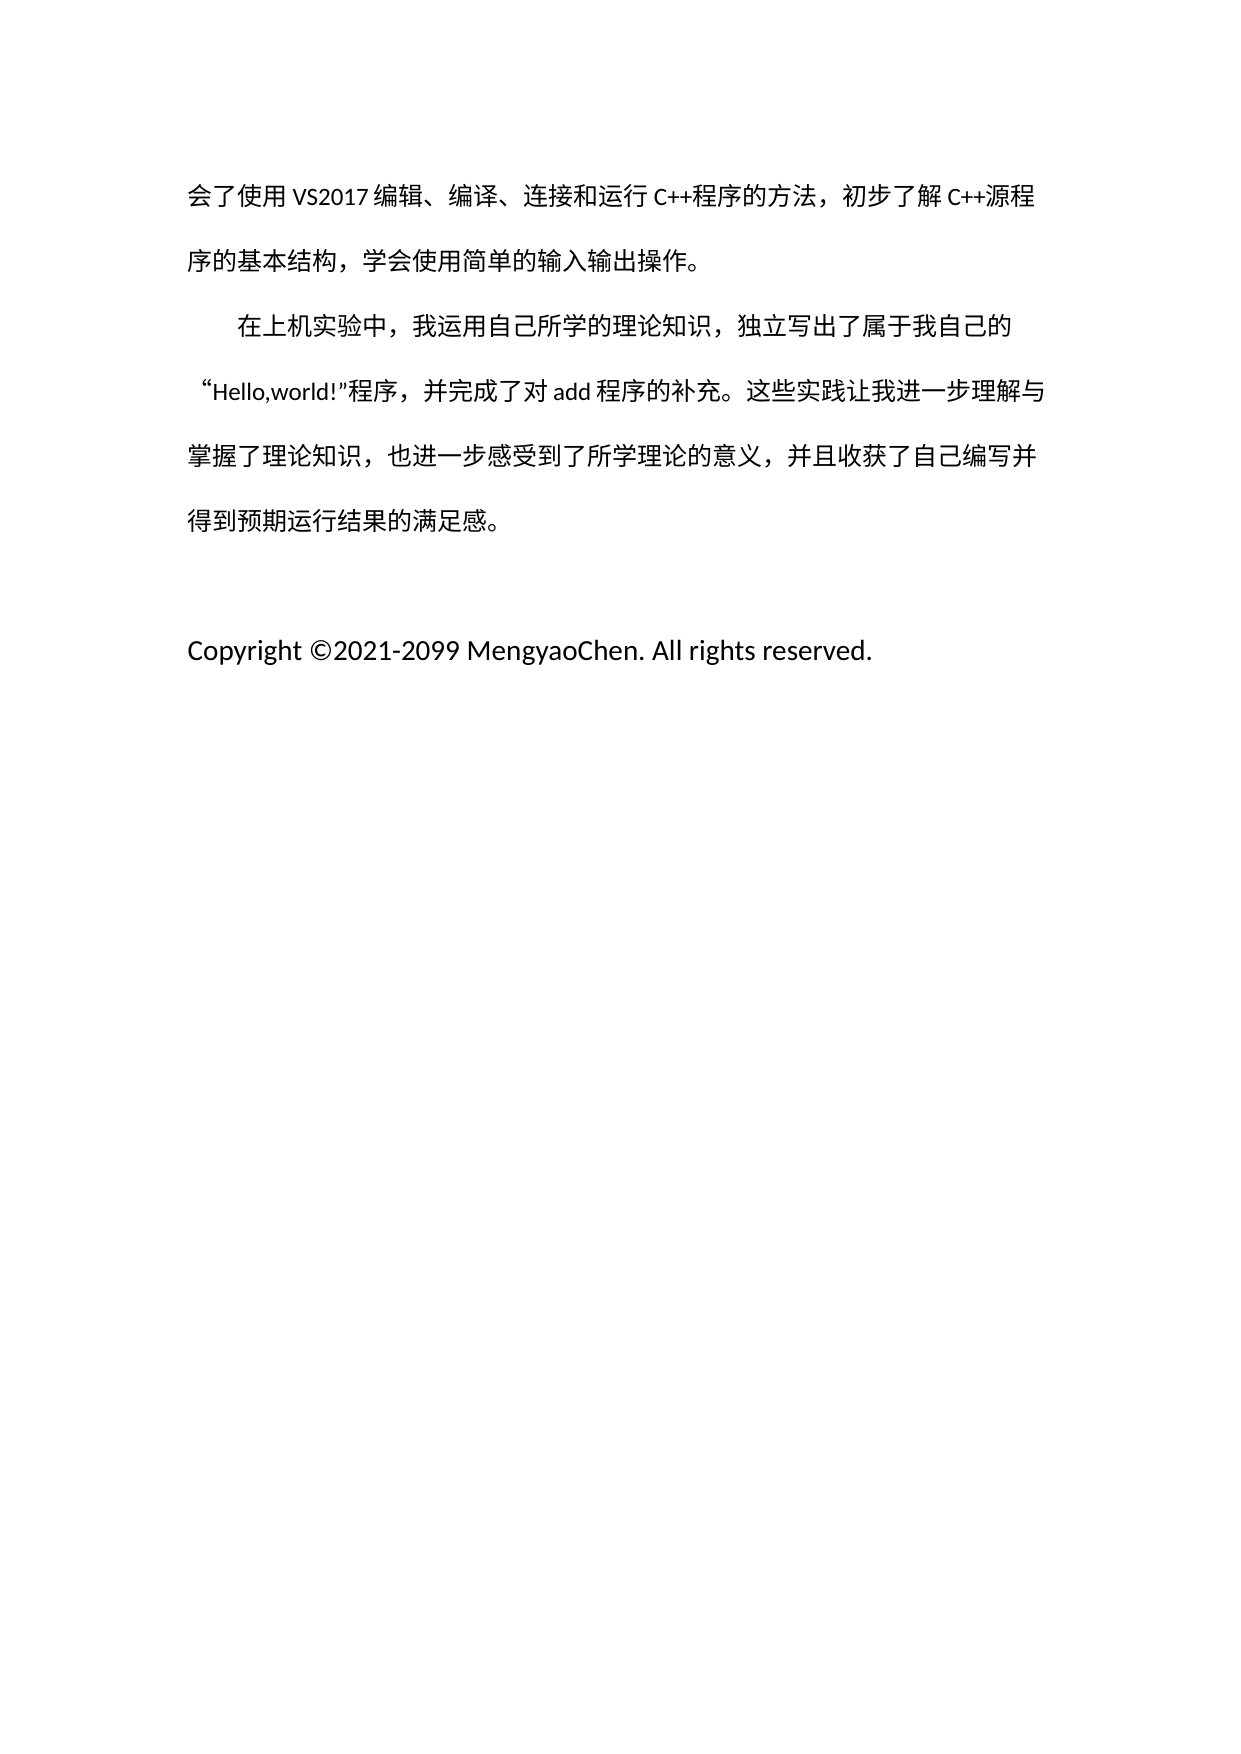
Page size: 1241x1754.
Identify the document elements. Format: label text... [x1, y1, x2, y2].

list Copyright ©2021-2099 MengyaoChen. All rights reserved. [187, 617, 1053, 682]
list 在上机实验中，我运用自己所学的理论知识，独立写出了属于我自己的“Hello,world!”程序，并完成了对add程序的补充。这些实践让我进一步理解与掌握了理论知识，也进一步感受到了所学理论的意义，并且收获了自己编写并得到预期运行结果的满足感。 [187, 292, 1053, 552]
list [187, 162, 1053, 292]
